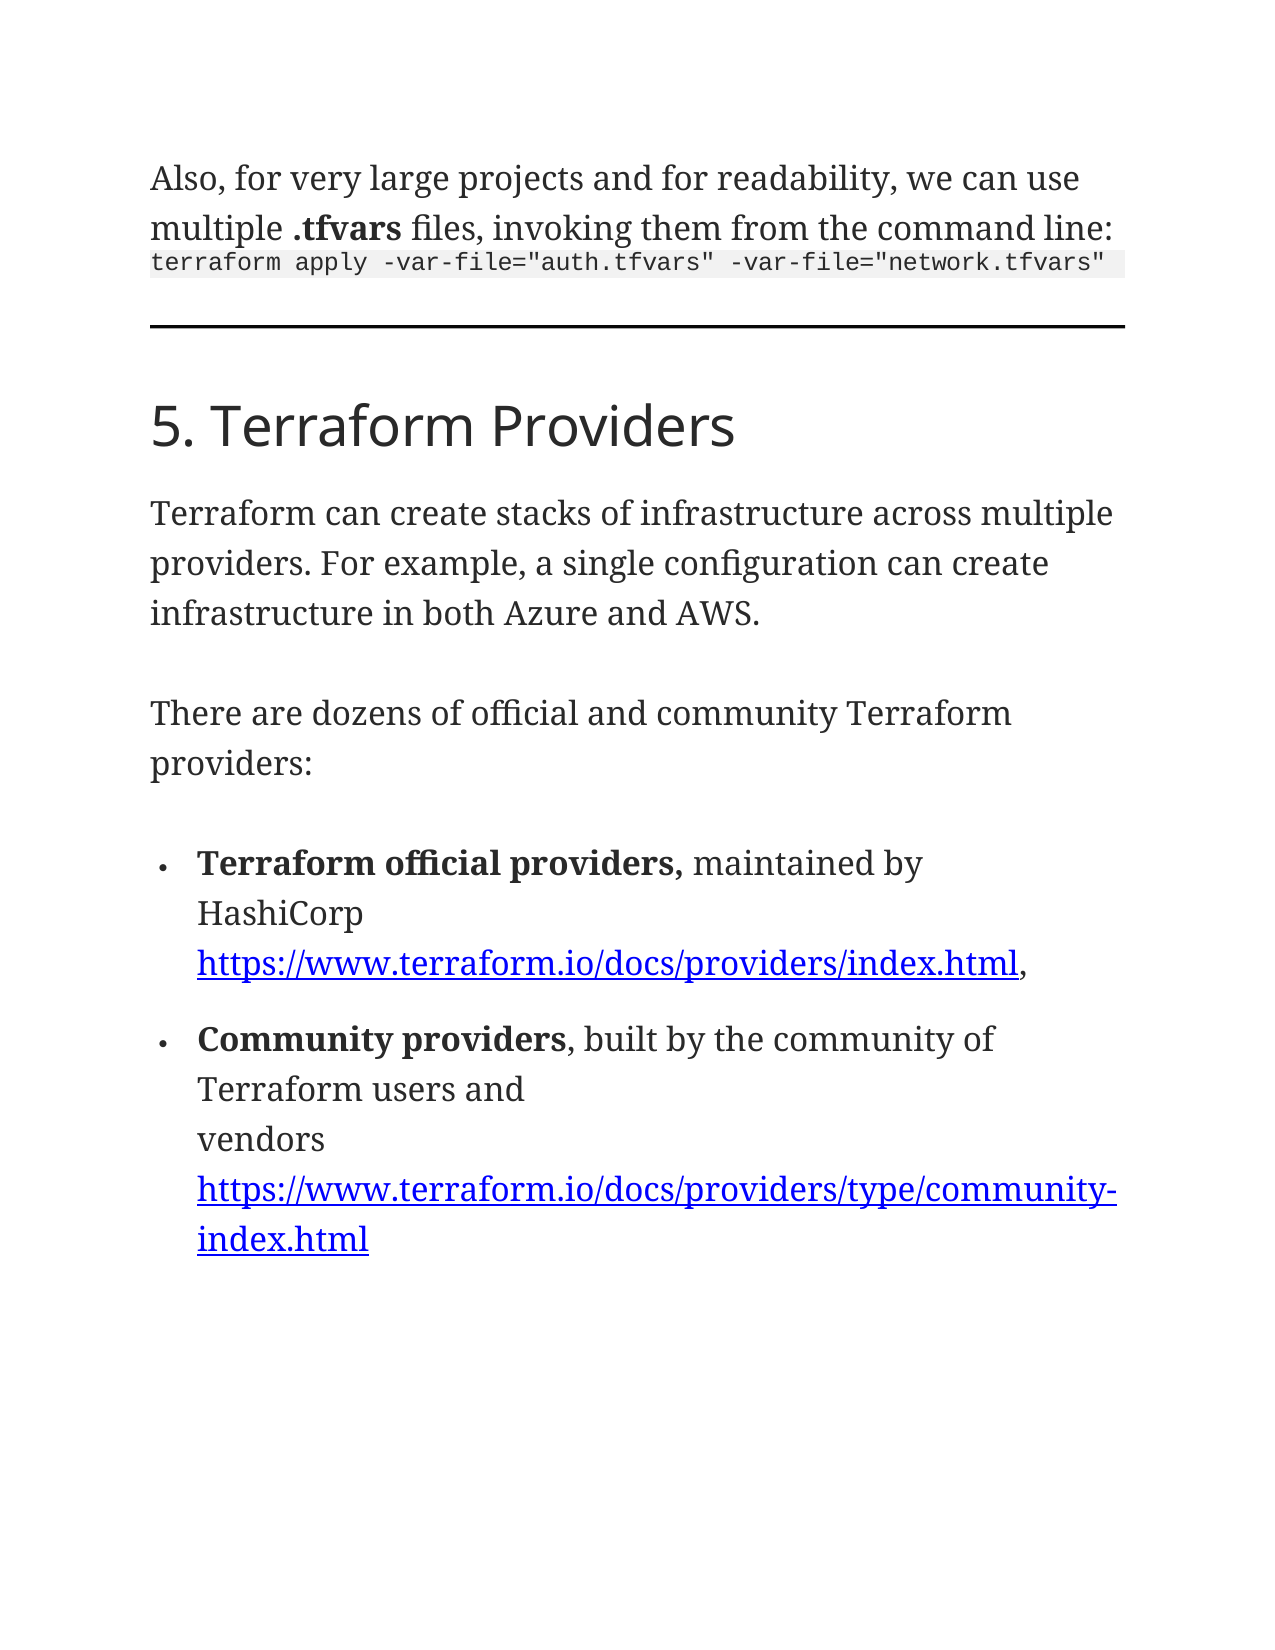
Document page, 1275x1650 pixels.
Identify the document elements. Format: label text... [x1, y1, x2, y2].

text There are dozens of official and community Terraform providers: [150, 685, 1125, 785]
text Terraform can create stacks of infrastructure across multiple providers. For example, a single configuration can create infrastructure in both Azure and AWS. [150, 485, 1125, 635]
list Terraform official providers, maintained by HashiCorp https://www.terraform.io/docs/providers/index.html, [159, 835, 1125, 985]
text terraform apply -var-file="auth.tfvars" -var-file="network.tfvars" [150, 250, 1125, 278]
subtitle 5. Terraform Providers [150, 387, 1125, 463]
text Also, for very large projects and for readability, we can use multiple .tfvars files, invoking them from the command line: [150, 150, 1125, 250]
list Community providers, built by the community of Terraform users and vendors https://www.terraform.io/docs/providers/type/community-index.html [159, 1011, 1125, 1261]
